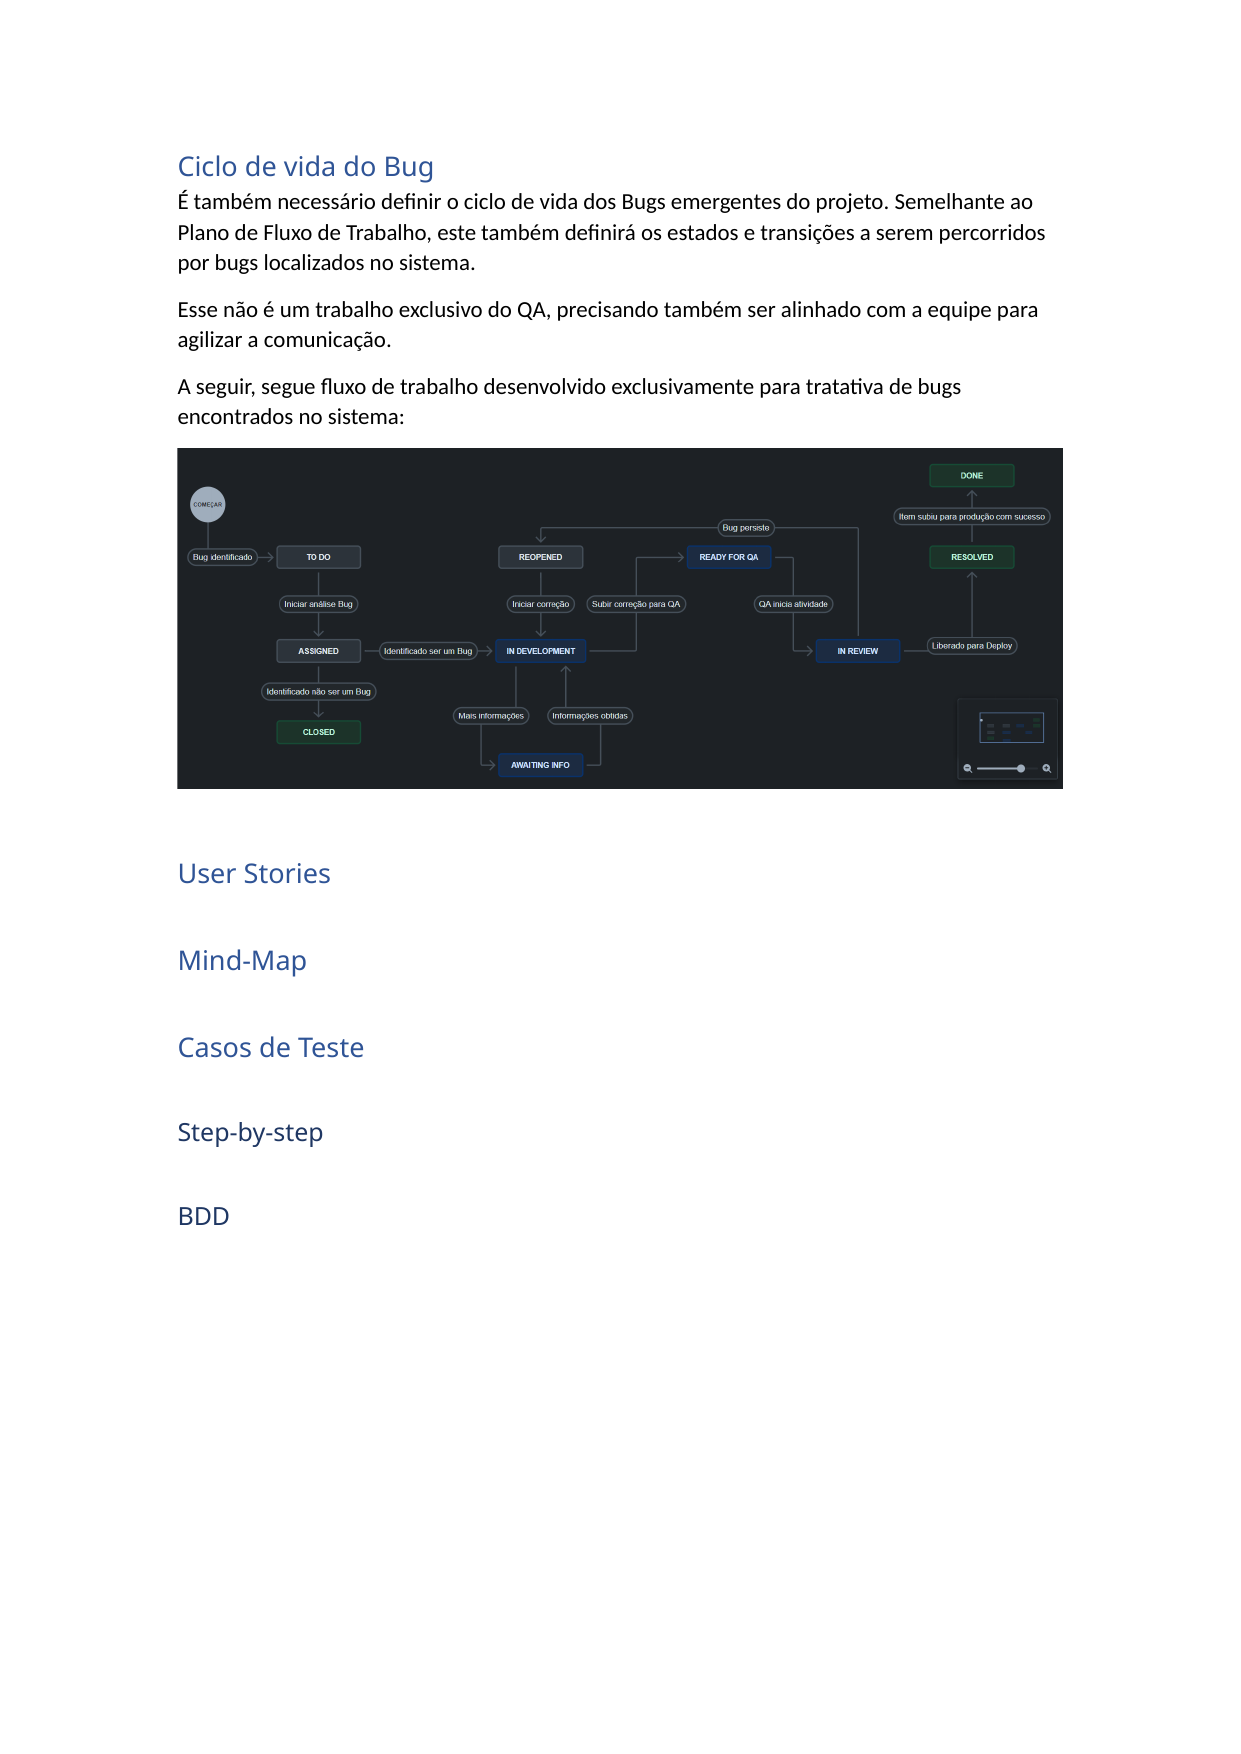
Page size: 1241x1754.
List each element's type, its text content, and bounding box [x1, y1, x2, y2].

subtitle Step-by-step [177, 1115, 1063, 1149]
text É também necessário definir o ciclo de vida dos Bugs emergentes do projeto. Semelhante ao Plano de Fluxo de Trabalho, este também definirá os estados e transições a serem percorridos por bugs localizados no sistema. [177, 187, 1063, 276]
subtitle Casos de Teste [177, 1028, 1063, 1065]
text A seguir, segue fluxo de trabalho desenvolvido exclusivamente para tratativa de bugs encontrados no sistema: [177, 372, 1063, 430]
text Esse não é um trabalho exclusivo do QA, precisando também ser alinhado com a equipe para agilizar a comunicação. [177, 295, 1063, 353]
subtitle Ciclo de vida do Bug [177, 148, 1063, 184]
picture [177, 448, 1063, 789]
subtitle User Stories [177, 855, 1063, 892]
subtitle BDD [177, 1198, 1063, 1232]
subtitle Mind-Map [177, 941, 1063, 978]
